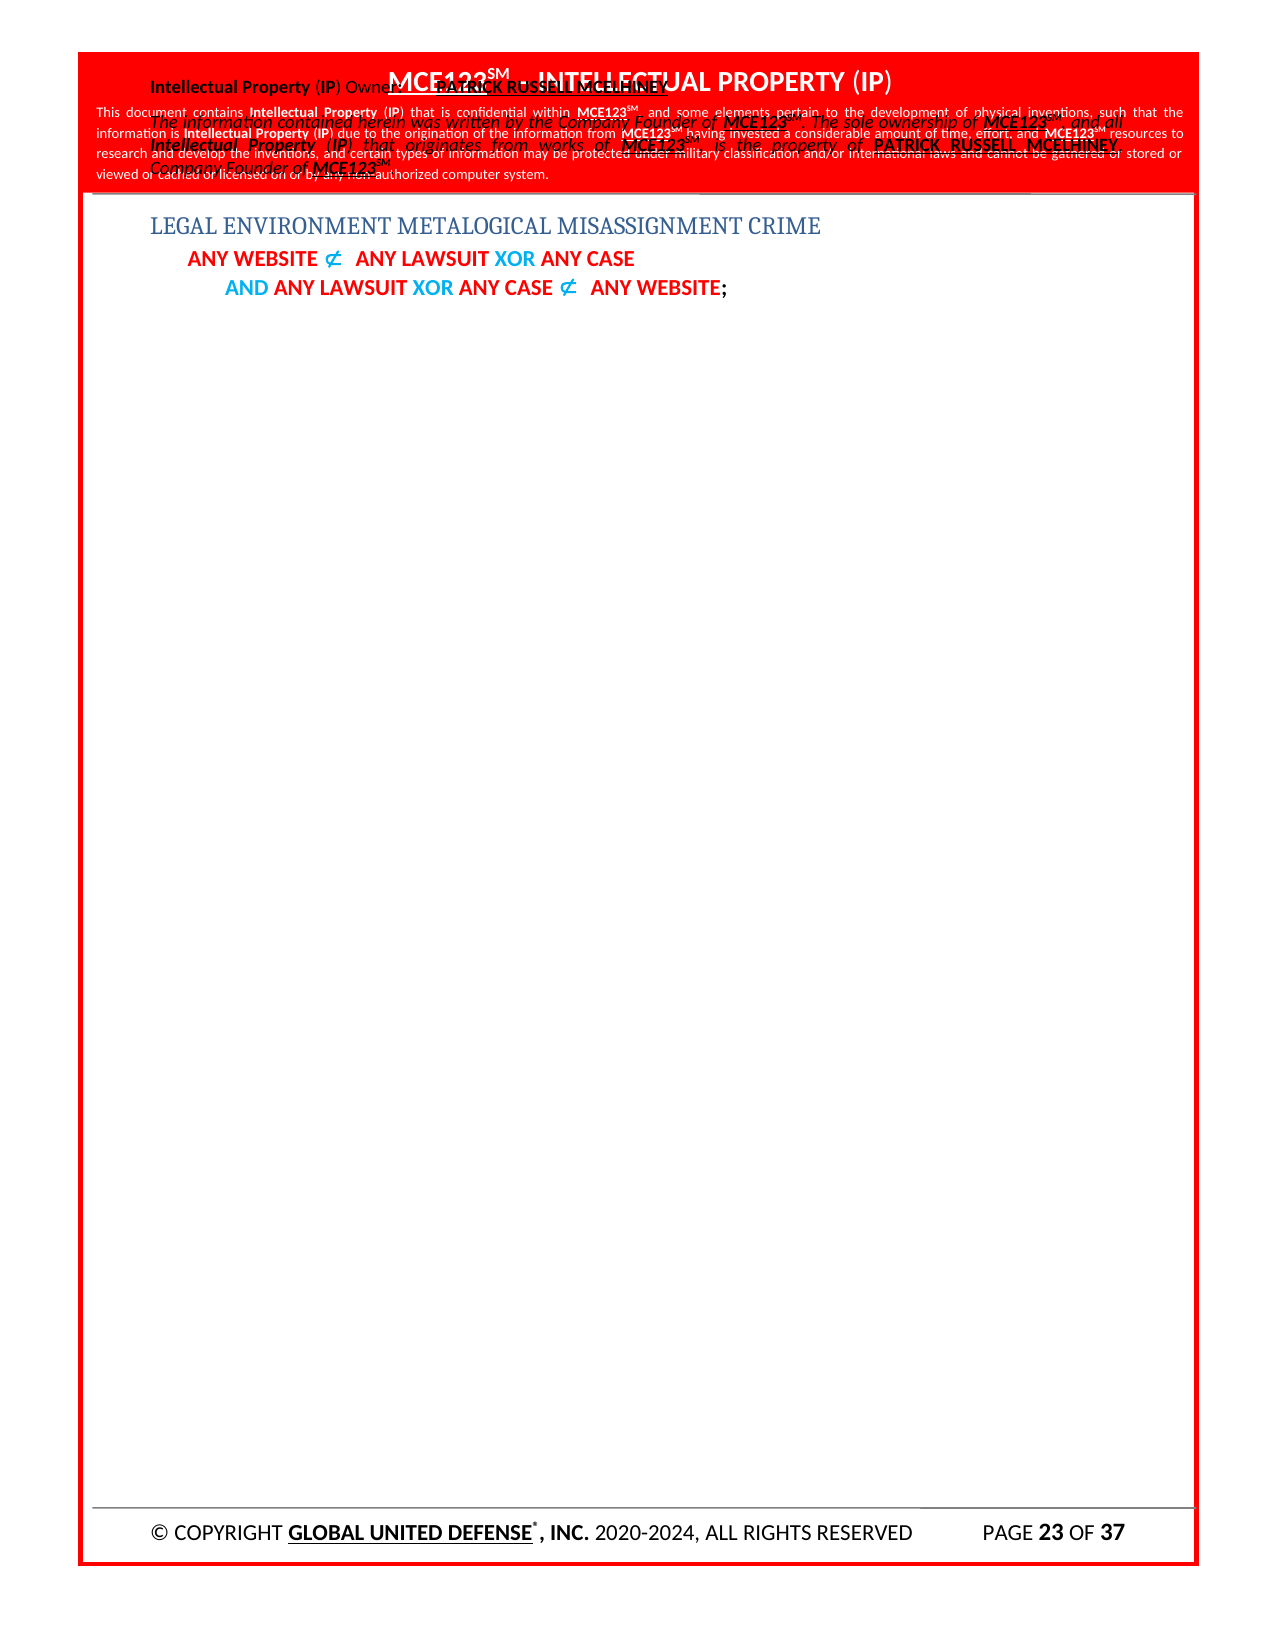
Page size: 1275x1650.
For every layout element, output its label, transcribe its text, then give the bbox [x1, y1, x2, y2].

subtitle LEGAL ENVIRONMENT METALOGICAL MISASSIGNMENT CRIME [150, 212, 1125, 240]
text AND ANY LAWSUIT XOR ANY CASE Ë ANY WEBSITE; [187, 273, 1125, 301]
text ANY WEBSITE Ë ANY LAWSUIT XOR ANY CASE [187, 244, 1125, 273]
